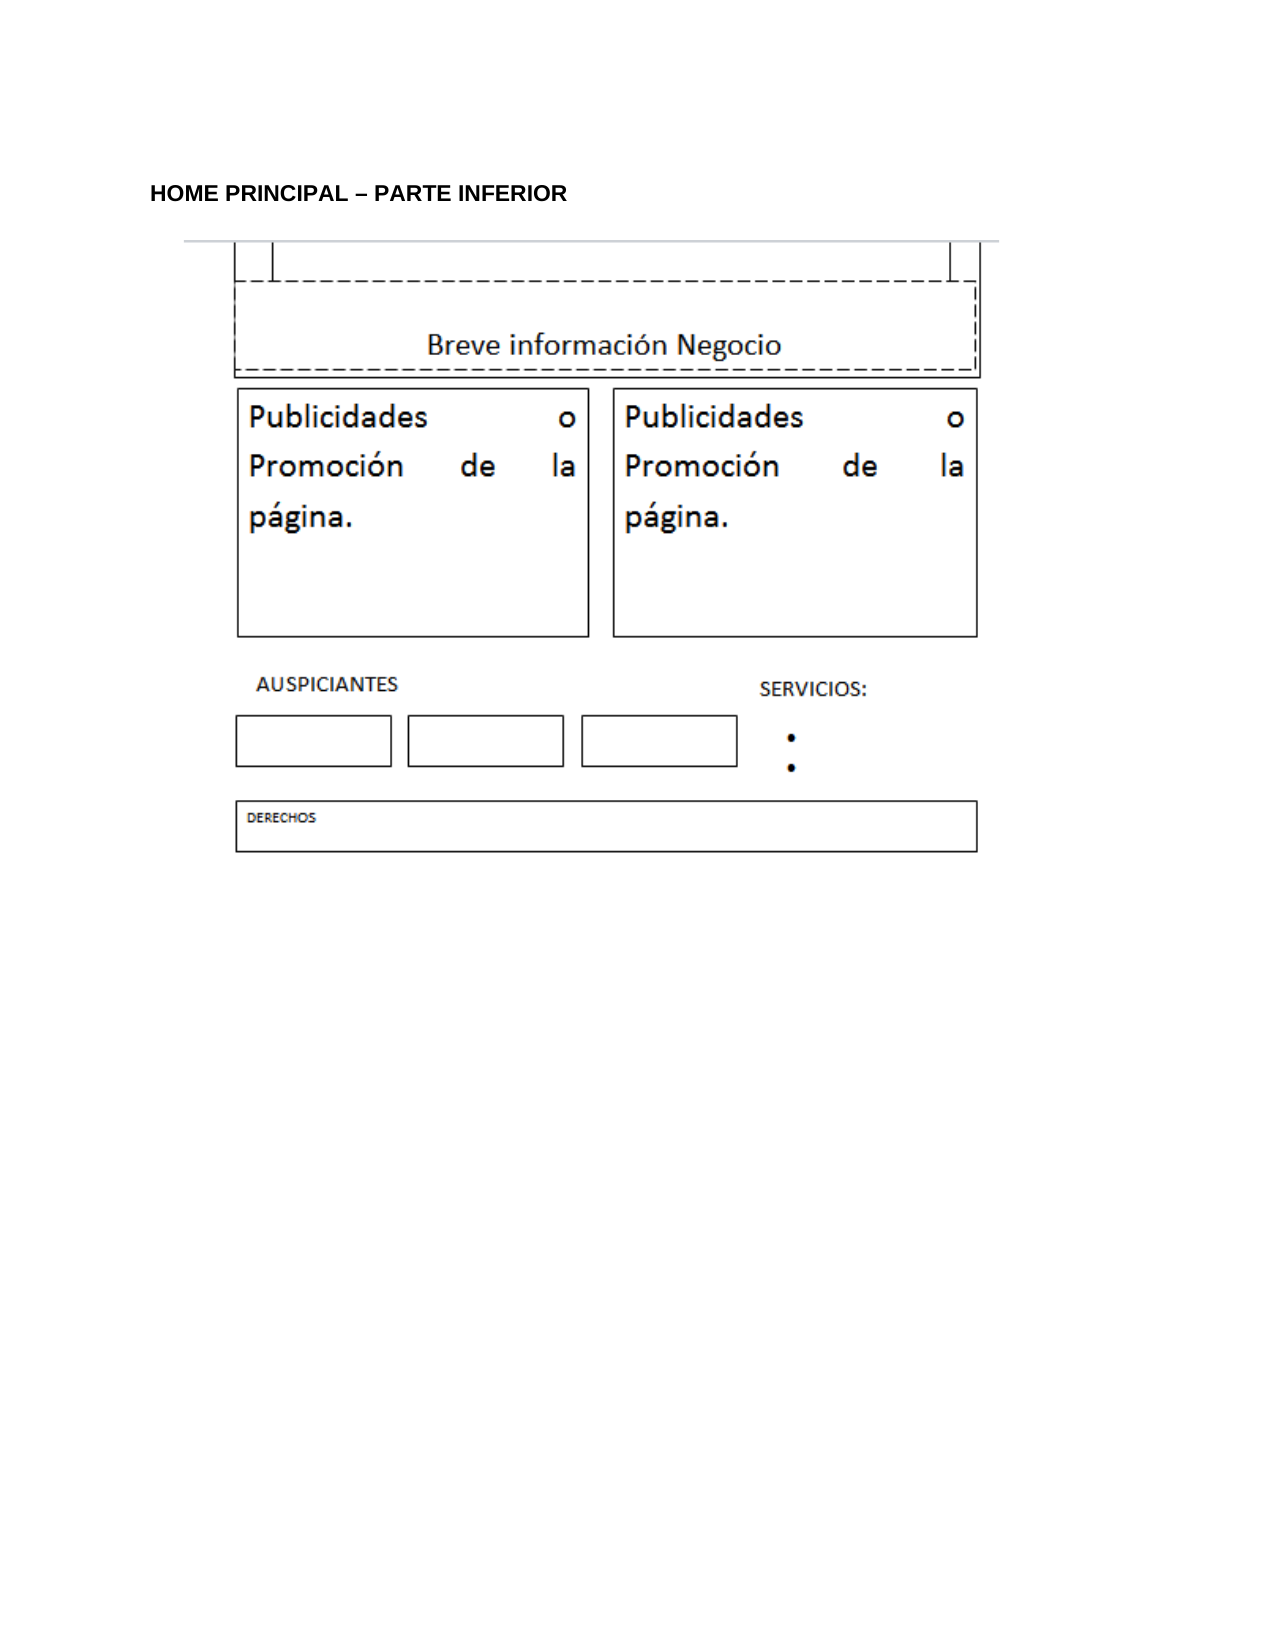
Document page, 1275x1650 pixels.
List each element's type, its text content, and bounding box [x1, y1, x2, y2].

picture [183, 240, 1000, 862]
text HOME PRINCIPAL – PARTE INFERIOR [150, 180, 1033, 207]
